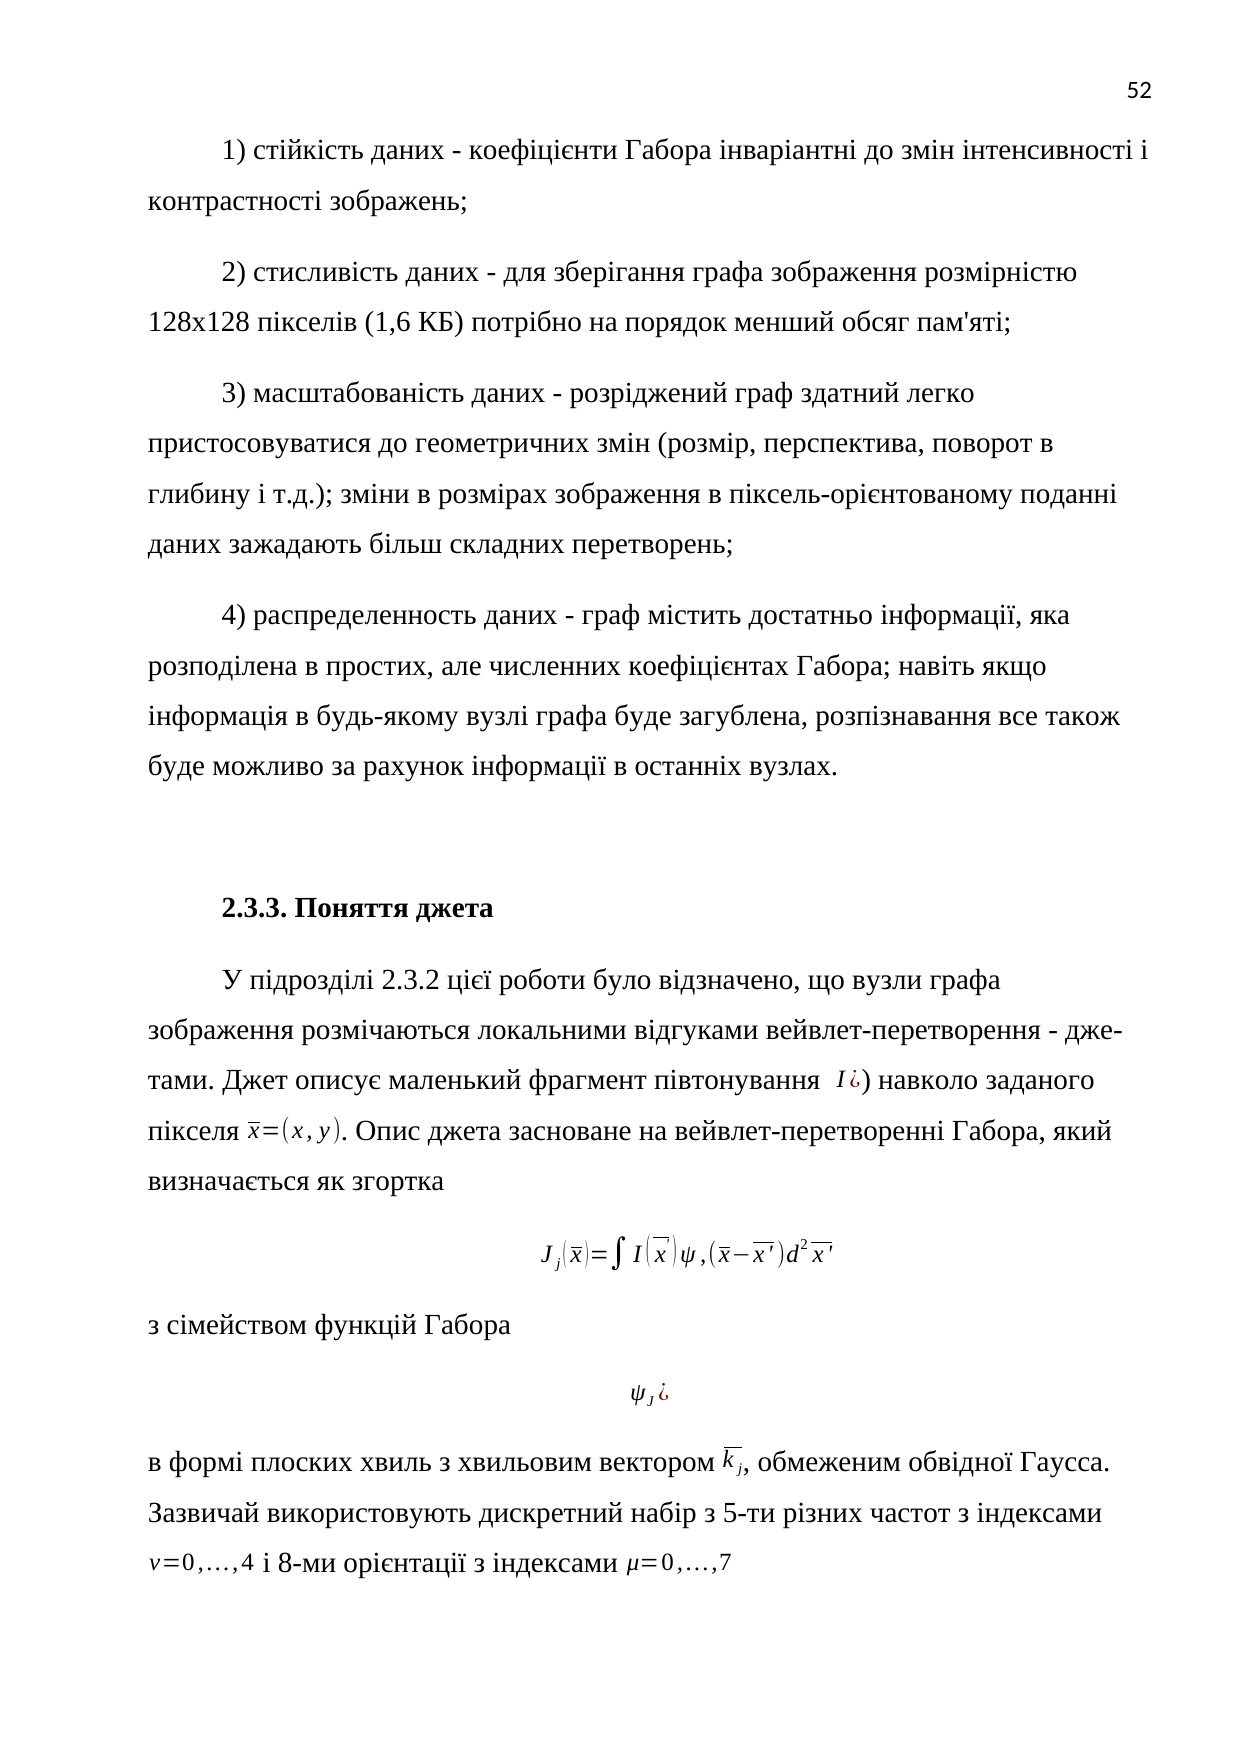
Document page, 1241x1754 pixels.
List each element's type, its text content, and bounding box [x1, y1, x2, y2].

text 1) стійкість даних - коефіцієнти Габора інваріантні до змін інтенсивності і контрастності зображень; [148, 132, 1152, 216]
text 2.3.3. Поняття джета [148, 891, 1152, 924]
text з сімейством функцій Габора [148, 1307, 1152, 1341]
text У підрозділі 2.3.2 цієї роботи було відзначено, що вузли графа зображення розмічаються локальними відгуками вейвлет-перетворення - дже-тами. Джет описує маленький фрагмент півтонування ) навколо заданого пікселя . Опис джета засноване на вейвлет-перетворенні Габора, який визначається як згортка [148, 962, 1152, 1197]
text 3) масштабованість даних - розріджений граф здатний легко пристосовуватися до геометричних змін (розмір, перспектива, поворот в глибину і т.д.); зміни в розмірах зображення в піксель-орієнтованому поданні даних зажадають більш складних перетворень; [148, 375, 1152, 560]
text 4) распределенность даних - граф містить достатньо інформації, яка розподілена в простих, але численних коефіцієнтах Габора; навіть якщо інформація в будь-якому вузлі графа буде загублена, розпізнавання все також буде можливо за рахунок інформації в останніх вузлах. [148, 597, 1152, 782]
text 2) стисливість даних - для зберігання графа зображення розмірністю 128x128 пікселів (1,6 КБ) потрібно на порядок менший обсяг пам'яті; [148, 254, 1152, 338]
text в формі плоских хвиль з хвильовим вектором , обмеженим обвідної Гаусса. Зазвичай використовують дискретний набір з 5-ти різних частот з індексами і 8-ми орієнтації з індексами [148, 1444, 1152, 1579]
